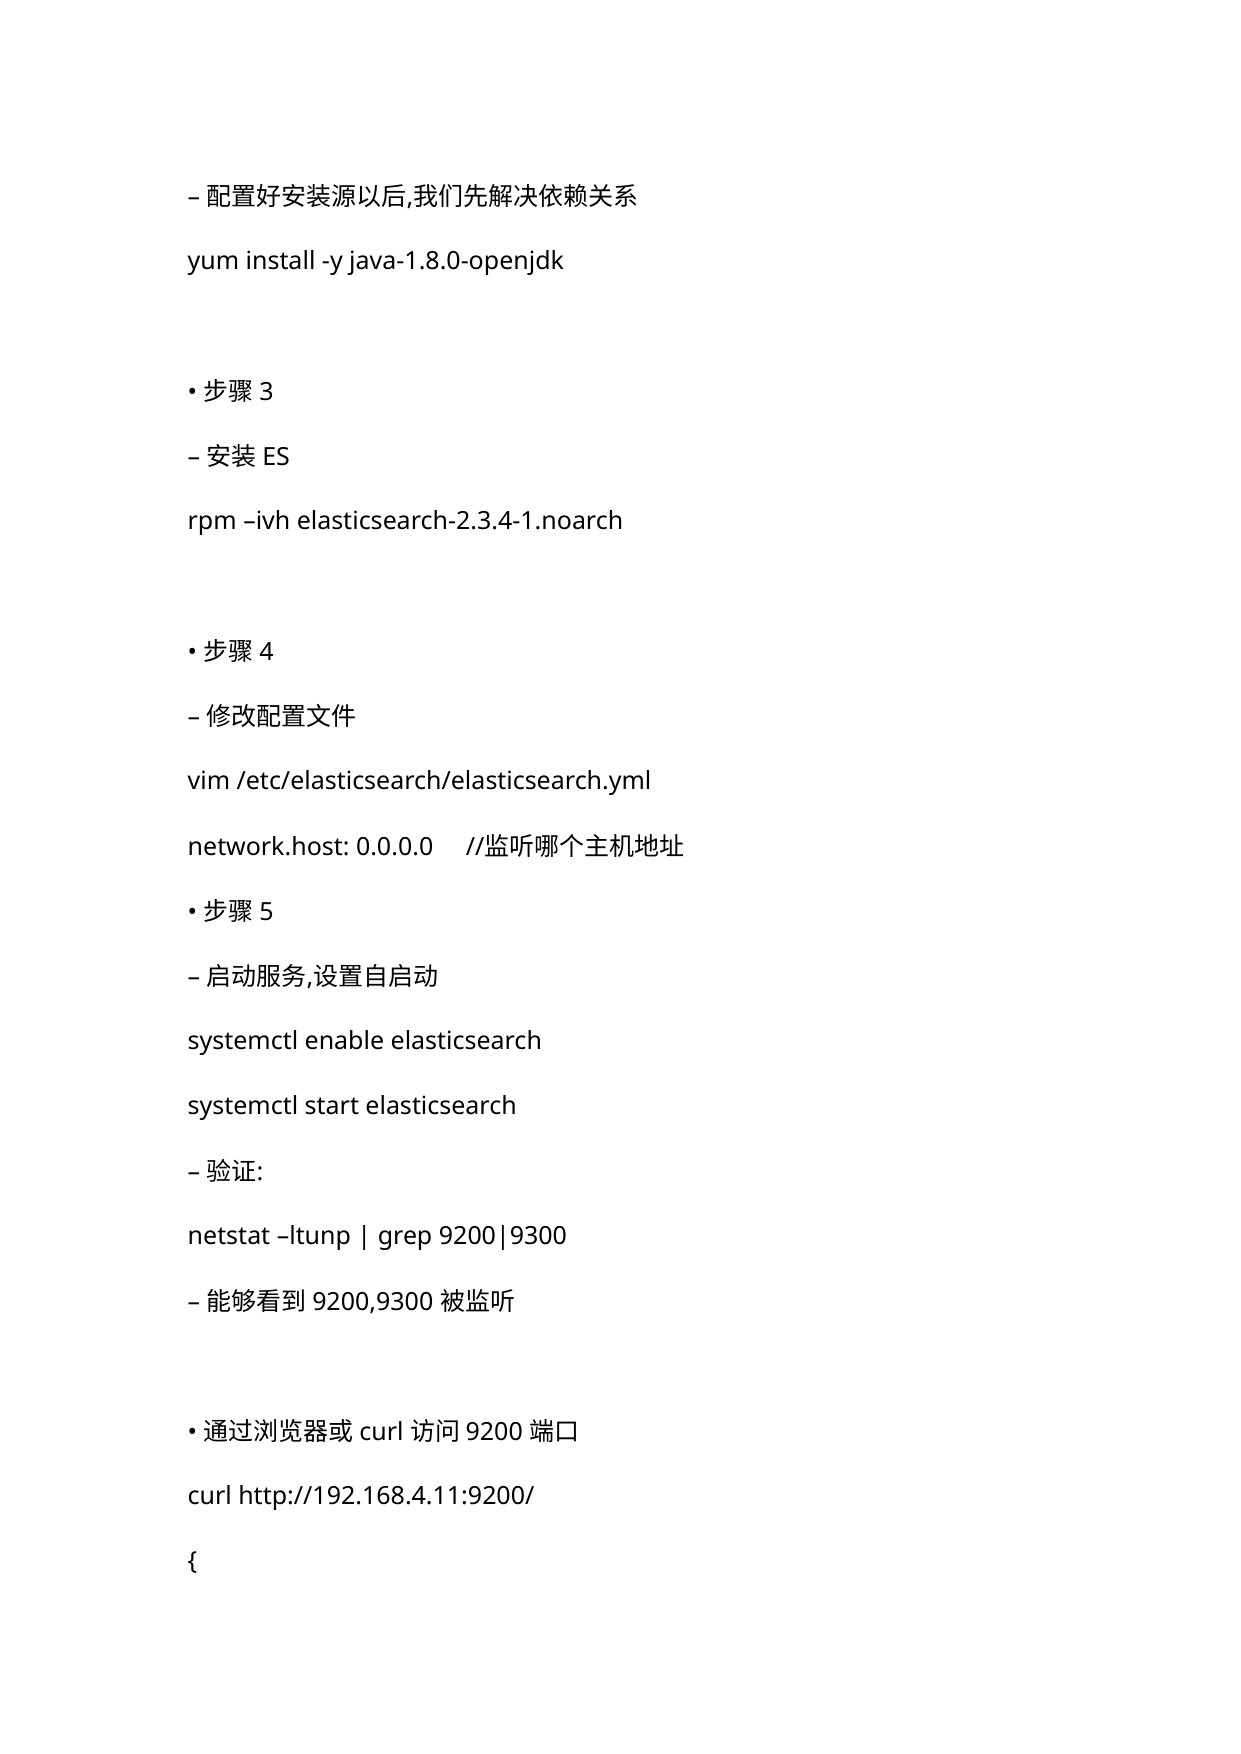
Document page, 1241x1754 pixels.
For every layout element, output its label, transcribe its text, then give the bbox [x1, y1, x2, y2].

text { [187, 1527, 1053, 1592]
text – 安装 ES [187, 422, 1053, 487]
text • 通过浏览器或 curl 访问 9200 端口 [187, 1397, 1053, 1462]
text netstat –ltunp | grep 9200|9300 [187, 1202, 1053, 1267]
text network.host: 0.0.0.0 //监听哪个主机地址 [187, 812, 1053, 877]
text – 修改配置文件 [187, 682, 1053, 747]
text yum install -y java-1.8.0-openjdk [187, 227, 1053, 292]
text curl http://192.168.4.11:9200/ [187, 1462, 1053, 1527]
text – 能够看到 9200,9300 被监听 [187, 1267, 1053, 1332]
text – 启动服务,设置自启动 [187, 942, 1053, 1007]
text • 步骤 5 [187, 877, 1053, 942]
text systemctl enable elasticsearch [187, 1007, 1053, 1072]
text rpm –ivh elasticsearch-2.3.4-1.noarch [187, 487, 1053, 552]
text vim /etc/elasticsearch/elasticsearch.yml [187, 747, 1053, 812]
text – 验证: [187, 1137, 1053, 1202]
text • 步骤 3 [187, 357, 1053, 422]
text – 配置好安装源以后,我们先解决依赖关系 [187, 162, 1053, 227]
text systemctl start elasticsearch [187, 1072, 1053, 1137]
text • 步骤 4 [187, 617, 1053, 682]
